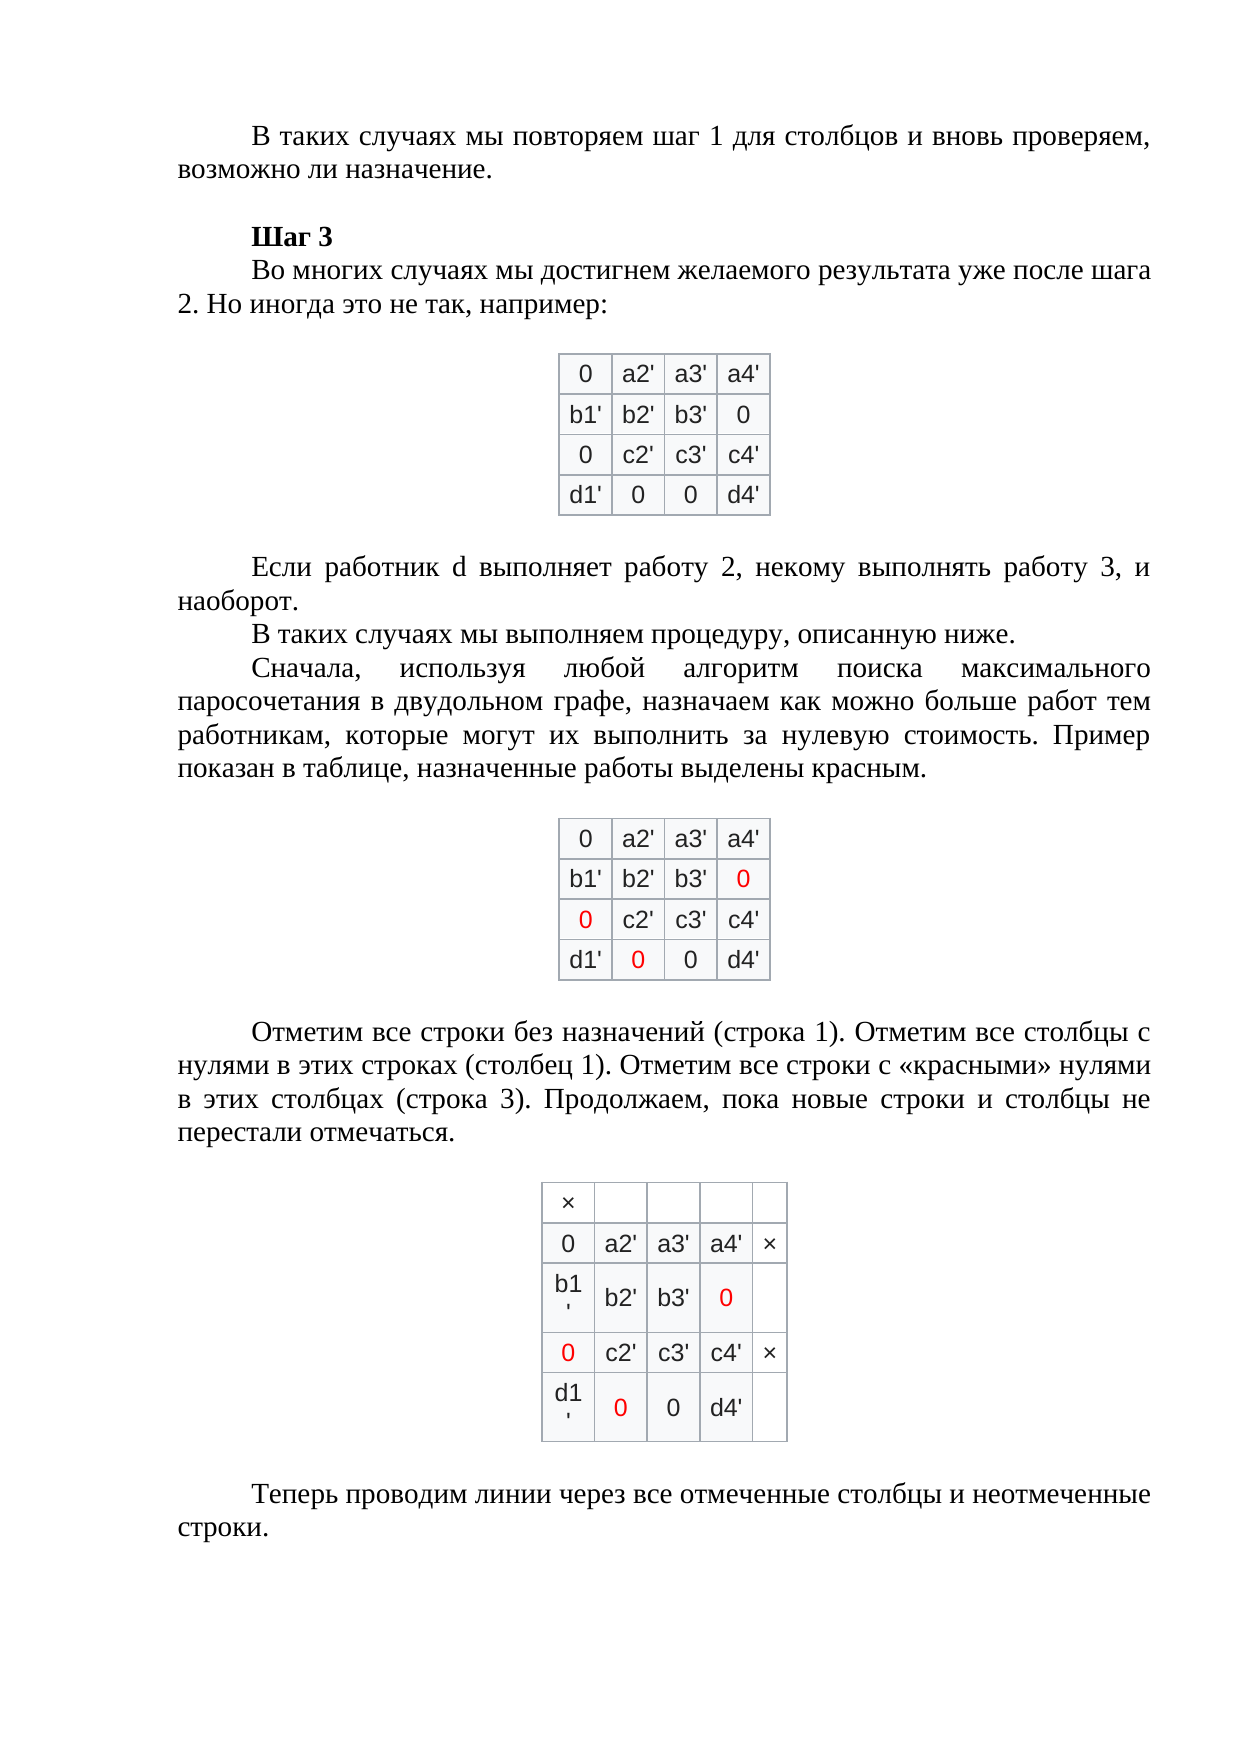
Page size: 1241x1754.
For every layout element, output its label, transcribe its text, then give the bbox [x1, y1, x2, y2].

table_header a3' [665, 819, 716, 858]
table_header × [543, 1183, 594, 1222]
table_cell c4' [718, 435, 769, 474]
table_cell 0 [665, 940, 716, 979]
table_cell 0 [613, 476, 664, 514]
table_cell d4' [718, 476, 769, 514]
table_cell 0 [543, 1333, 594, 1372]
table_cell a2' [595, 1224, 646, 1262]
table_header [753, 1183, 786, 1222]
table_cell b2' [613, 860, 664, 898]
table_cell 0 [665, 476, 716, 514]
table_cell 0 [648, 1373, 699, 1441]
table_header a3' [665, 355, 716, 393]
table_cell 0 [560, 435, 611, 474]
table_cell c2' [613, 435, 664, 474]
table_header a4' [718, 355, 769, 393]
table_header 0 [560, 819, 611, 858]
text Если работник d выполняет работу 2, некому выполнять работу 3, и наоборот. [177, 549, 1152, 616]
table_cell c3' [648, 1333, 699, 1372]
table_header a2' [613, 819, 664, 858]
table_cell b3' [665, 860, 716, 898]
text В таких случаях мы выполняем процедуру, описанную ниже. [177, 616, 1152, 650]
table_cell c2' [595, 1333, 646, 1372]
table_cell b1' [560, 395, 611, 433]
text Сначала, используя любой алгоритм поиска максимального паросочетания в двудольном графе, назначаем как можно больше работ тем работникам, которые могут их выполнить за нулевую стоимость. Пример показан в таблице, назначенные работы выделены красным. [177, 650, 1152, 784]
text Теперь проводим линии через все отмеченные столбцы и неотмеченные строки. [177, 1476, 1152, 1543]
text В таких случаях мы повторяем шаг 1 для столбцов и вновь проверяем, возможно ли назначение. [177, 118, 1152, 185]
table_cell 0 [595, 1373, 646, 1441]
table_cell 0 [718, 395, 769, 433]
table_cell b1' [560, 860, 611, 898]
table_header [701, 1183, 752, 1222]
table_header a2' [613, 355, 664, 393]
text Отметим все строки без назначений (строка 1). Отметим все столбцы с нулями в этих строках (столбец 1). Отметим все строки с «красными» нулями в этих столбцах (строка 3). Продолжаем, пока новые строки и столбцы не перестали отмечаться. [177, 1014, 1152, 1148]
table_cell a4' [701, 1224, 752, 1262]
table_cell 0 [543, 1224, 594, 1262]
table_cell 0 [701, 1264, 752, 1331]
table_header 0 [560, 355, 611, 393]
table_header a4' [718, 819, 769, 858]
table_cell c3' [665, 435, 716, 474]
table_cell b1' [543, 1264, 594, 1331]
table_cell [753, 1264, 786, 1331]
table_cell d1' [560, 476, 611, 514]
table_cell d4' [701, 1373, 752, 1441]
table_header [595, 1183, 646, 1222]
table_cell d4' [718, 940, 769, 979]
table_cell c2' [613, 900, 664, 938]
table_cell b2' [613, 395, 664, 433]
table_cell c4' [718, 900, 769, 938]
table_header [648, 1183, 699, 1222]
table_cell × [753, 1333, 786, 1372]
text Во многих случаях мы достигнем желаемого результата уже после шага 2. Но иногда это не так, например: [177, 252, 1152, 319]
table_cell c4' [701, 1333, 752, 1372]
table_cell c3' [665, 900, 716, 938]
table_cell b2' [595, 1264, 646, 1331]
text Шаг 3 [177, 219, 1152, 252]
table_cell d1' [543, 1373, 594, 1441]
table_cell a3' [648, 1224, 699, 1262]
table_cell 0 [613, 940, 664, 979]
table_cell b3' [665, 395, 716, 433]
table_cell d1' [560, 940, 611, 979]
table_cell × [753, 1224, 786, 1262]
table_cell 0 [718, 860, 769, 898]
table_cell b3' [648, 1264, 699, 1331]
table_cell [753, 1373, 786, 1441]
table_cell 0 [560, 900, 611, 938]
